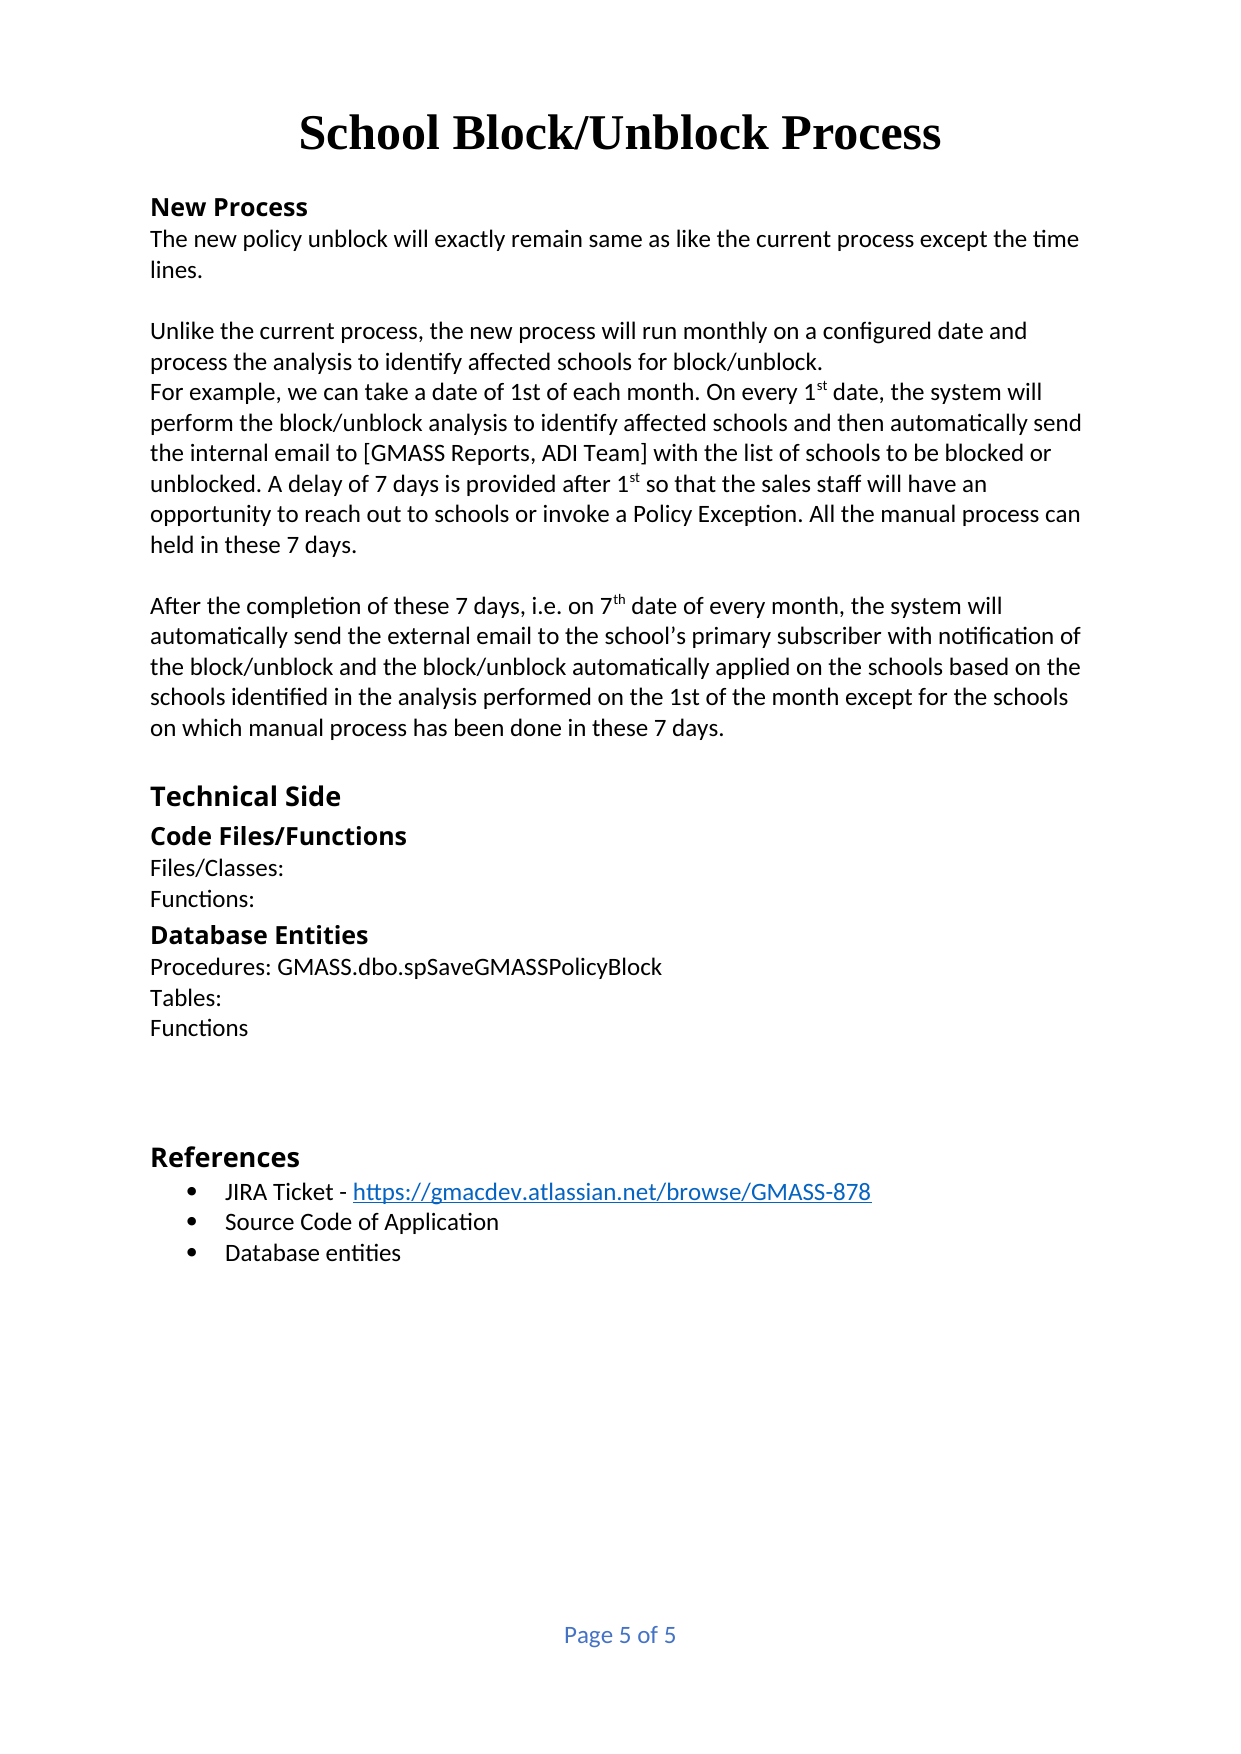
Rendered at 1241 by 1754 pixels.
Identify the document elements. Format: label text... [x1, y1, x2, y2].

text Functions [150, 1013, 1090, 1043]
list JIRA Ticket - https://gmacdev.atlassian.net/browse/GMASS-878 [187, 1176, 1090, 1206]
subtitle Technical Side [150, 777, 1090, 814]
subtitle Database Entities [150, 917, 1090, 952]
text Unlike the current process, the new process will run monthly on a configured date and process the analysis to identify affected schools for block/unblock. [150, 315, 1090, 376]
list Database entities [187, 1237, 1090, 1267]
text For example, we can take a date of 1st of each month. On every 1st date, the system will perform the block/unblock analysis to identify affected schools and then automatically send the internal email to [GMASS Reports, ADI Team] with the list of schools to be blocked or unblocked. A delay of 7 days is provided after 1st so that the sales staff will have an opportunity to reach out to schools or invoke a Policy Exception. All the manual process can held in these 7 days. [150, 376, 1090, 559]
subtitle Code Files/Functions [150, 818, 1090, 852]
text After the completion of these 7 days, i.e. on 7th date of every month, the system will automatically send the external email to the school’s primary subscriber with notification of the block/unblock and the block/unblock automatically applied on the schools based on the schools identified in the analysis performed on the 1st of the month except for the schools on which manual process has been done in these 7 days. [150, 590, 1090, 742]
list Source Code of Application [187, 1206, 1090, 1237]
text Tables: [150, 982, 1090, 1013]
text The new policy unblock will exactly remain same as like the current process except the time lines. [150, 224, 1090, 285]
text Procedures: GMASS.dbo.spSaveGMASSPolicyBlock [150, 952, 1090, 982]
subtitle New Process [150, 189, 1090, 224]
subtitle References [150, 1139, 1090, 1176]
text Files/Classes: [150, 852, 1090, 883]
text Functions: [150, 883, 1090, 913]
